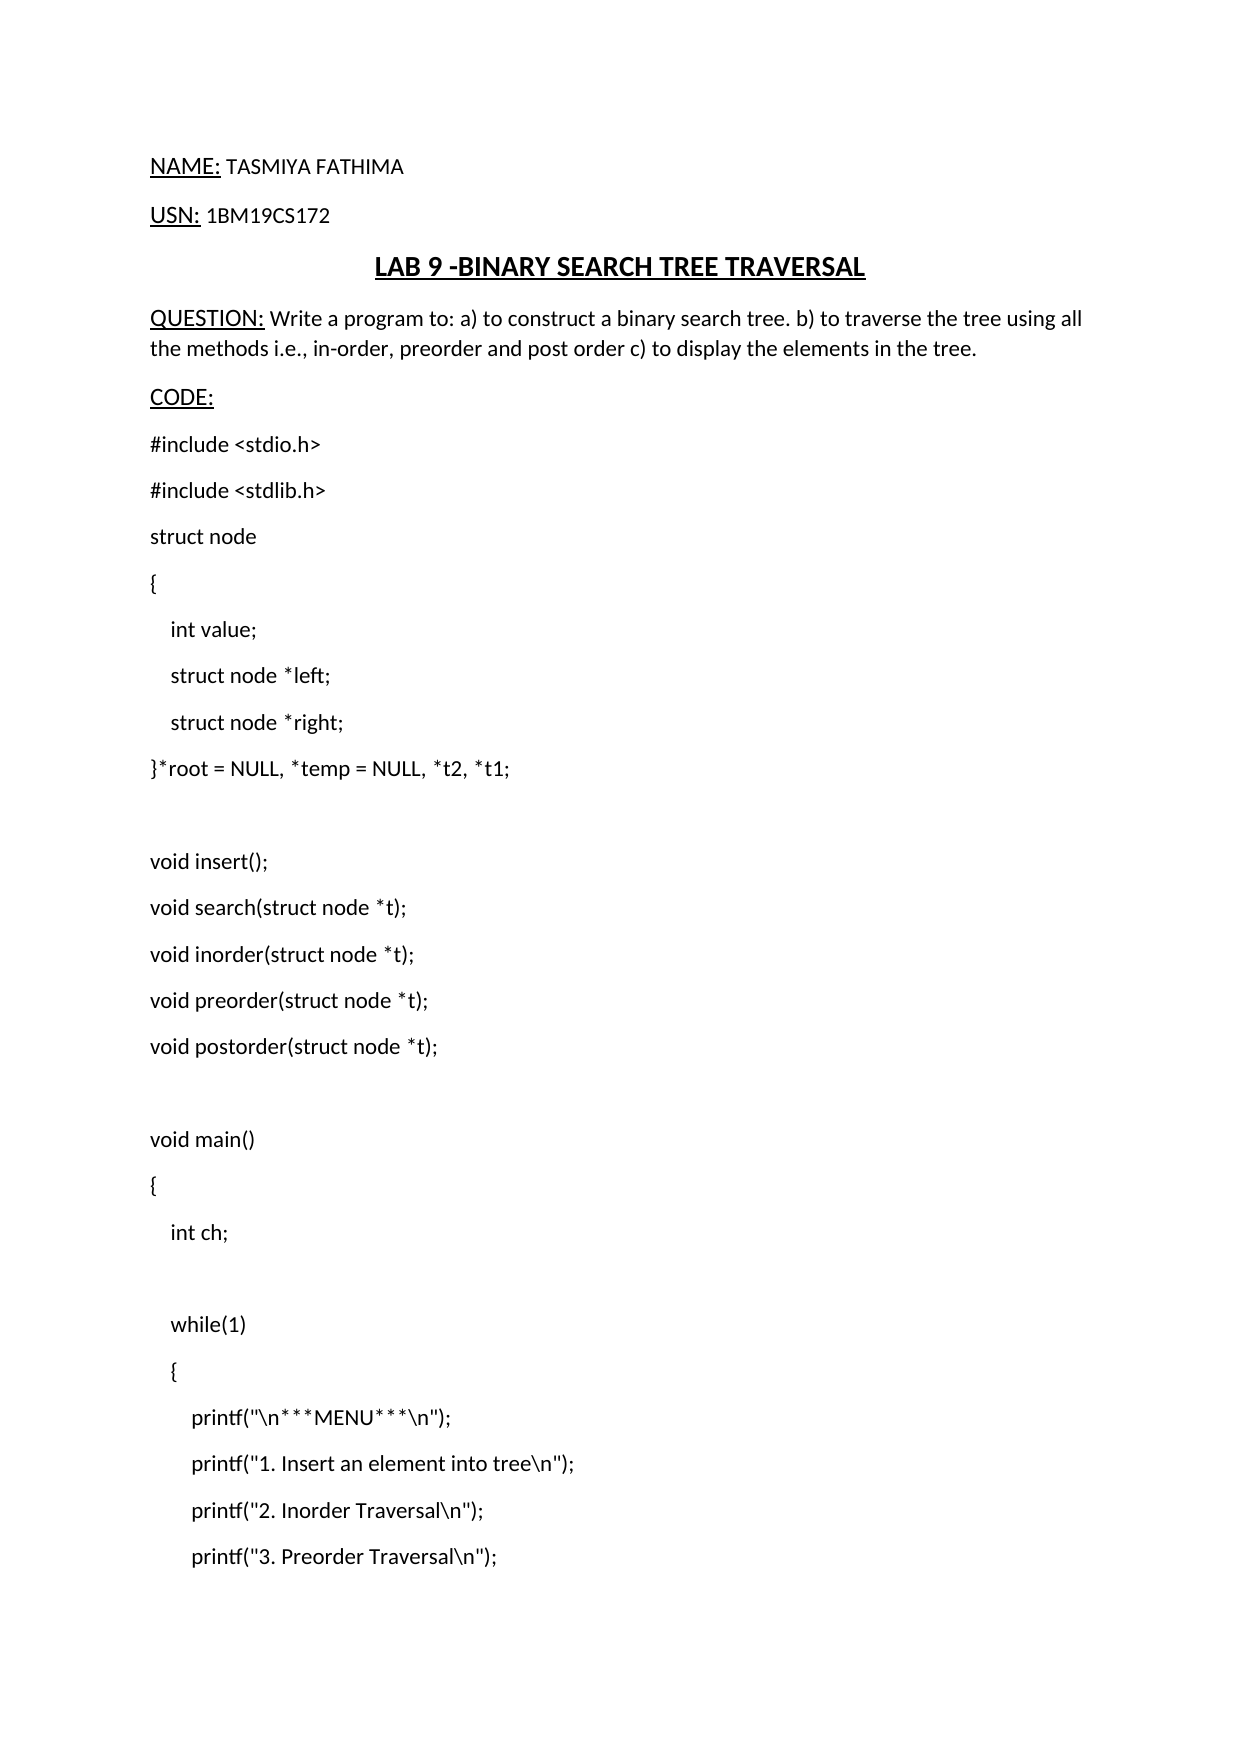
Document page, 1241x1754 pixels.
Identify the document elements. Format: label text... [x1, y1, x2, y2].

text struct node [150, 522, 1090, 551]
text struct node *left; [150, 662, 1090, 689]
text QUESTION: Write a program to: a) to construct a binary search tree. b) to traverse the tree using all the methods i.e., in-order, preorder and post order c) to display the elements in the tree. [150, 302, 1090, 362]
text int ch; [150, 1218, 1090, 1246]
text printf("3. Preorder Traversal\n"); [150, 1542, 1090, 1570]
text CODE: [150, 381, 1090, 411]
text NAME: TASMIYA FATHIMA [150, 150, 1090, 181]
text void search(struct node *t); [150, 893, 1090, 921]
text void main() [150, 1125, 1090, 1153]
text }*root = NULL, *temp = NULL, *t2, *t1; [150, 754, 1090, 782]
text LAB 9 -BINARY SEARCH TREE TRAVERSAL [150, 248, 1090, 283]
text void insert(); [150, 847, 1090, 875]
text int value; [150, 615, 1090, 643]
text void inorder(struct node *t); [150, 940, 1090, 968]
text void preorder(struct node *t); [150, 986, 1090, 1014]
text { [150, 1171, 1090, 1199]
text #include <stdlib.h> [150, 476, 1090, 504]
text struct node *right; [150, 708, 1090, 736]
text { [150, 1357, 1090, 1385]
text while(1) [150, 1311, 1090, 1338]
text printf("\n***MENU***\n"); [150, 1403, 1090, 1431]
text printf("1. Insert an element into tree\n"); [150, 1449, 1090, 1478]
text void postorder(struct node *t); [150, 1032, 1090, 1060]
text #include <stdio.h> [150, 430, 1090, 458]
text USN: 1BM19CS172 [150, 199, 1090, 229]
text printf("2. Inorder Traversal\n"); [150, 1496, 1090, 1524]
text { [150, 569, 1090, 597]
